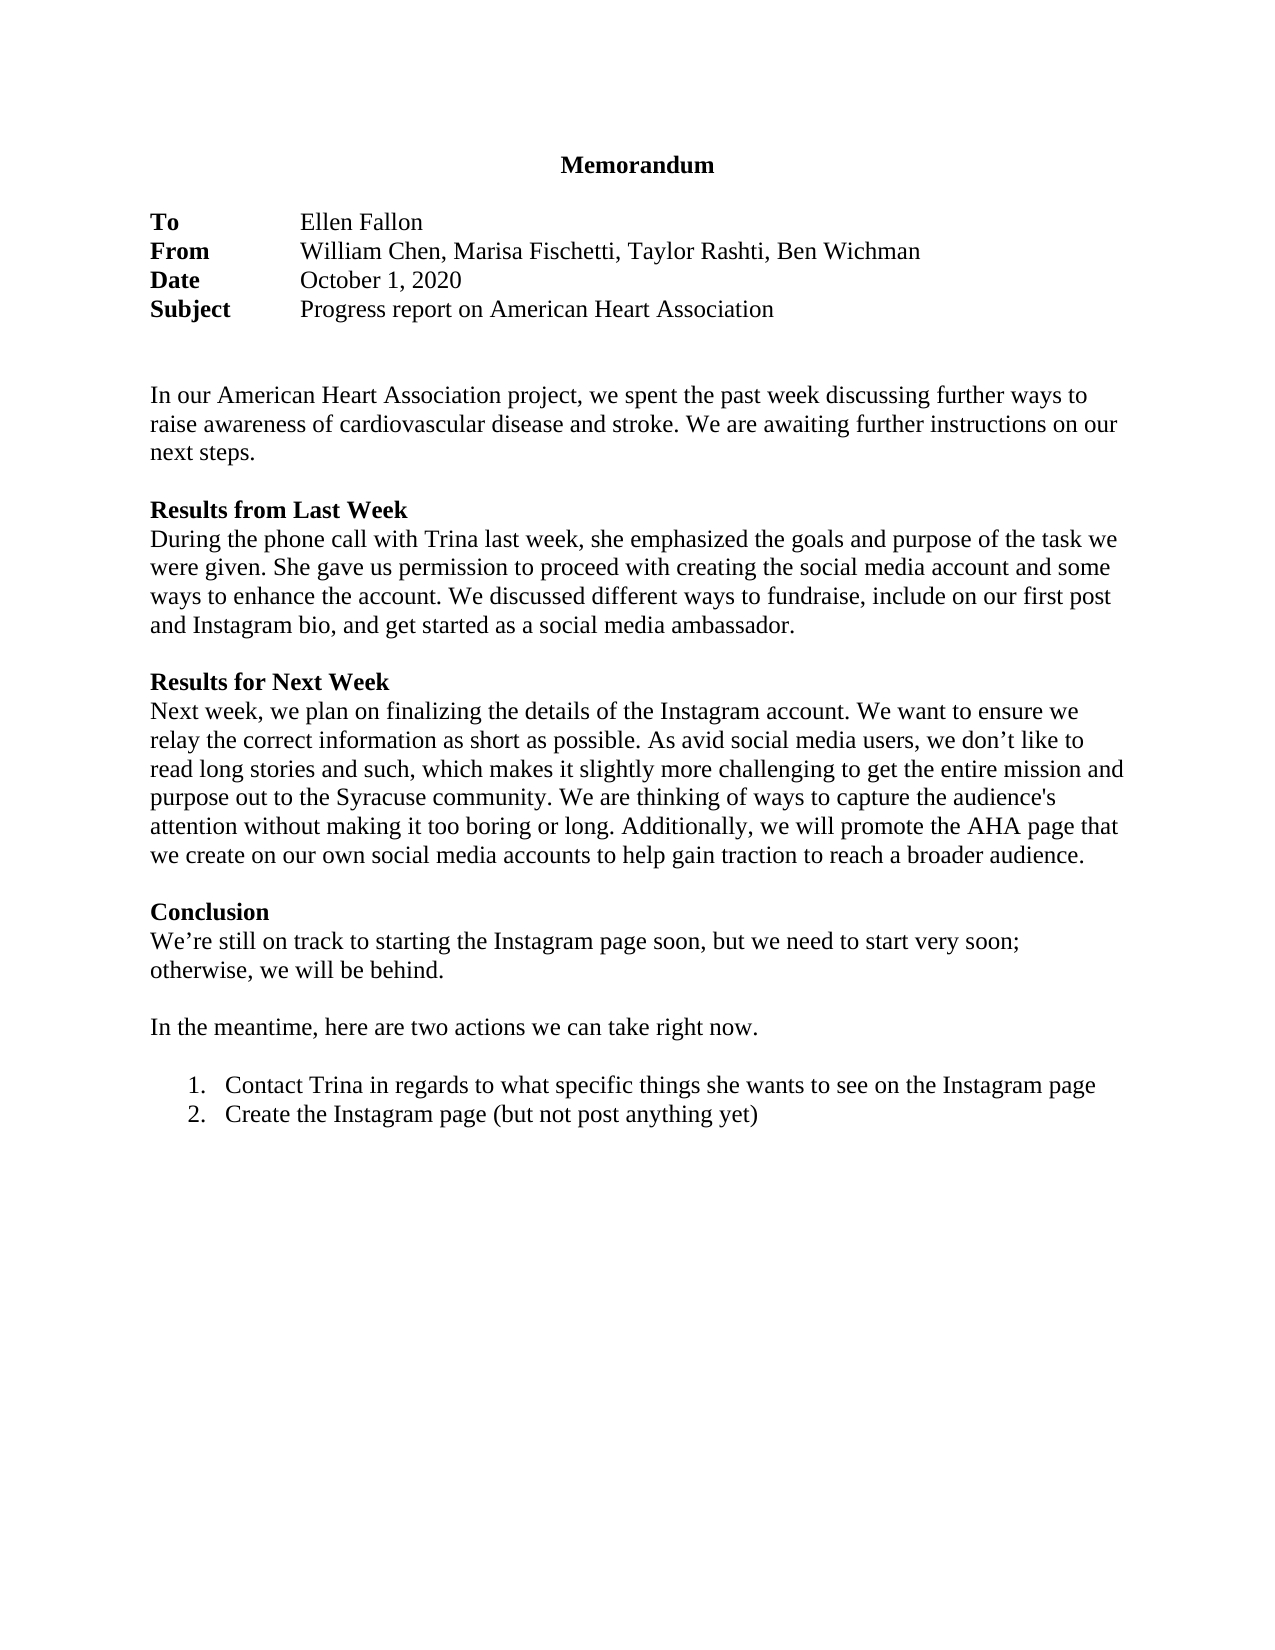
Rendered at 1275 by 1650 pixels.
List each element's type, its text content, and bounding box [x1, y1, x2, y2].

text We’re still on track to starting the Instagram page soon, but we need to start very soon; otherwise, we will be behind. [150, 926, 1125, 984]
text Subject Progress report on American Heart Association [150, 294, 1125, 322]
text Next week, we plan on finalizing the details of the Instagram account. We want to ensure we relay the correct information as short as possible. As avid social media users, we don’t like to read long stories and such, which makes it slightly more challenging to get the entire mission and purpose out to the Syracuse community. We are thinking of ways to capture the audience's attention without making it too boring or long. Additionally, we will promote the AHA page that we create on our own social media accounts to help gain traction to reach a broader audience. [150, 696, 1125, 869]
list Create the Instagram page (but not post anything yet) [187, 1099, 1125, 1128]
text Conclusion [150, 897, 1125, 926]
text Memorandum [150, 150, 1125, 179]
text Date October 1, 2020 [150, 265, 1125, 294]
text Results for Next Week [150, 667, 1125, 696]
text From William Chen, Marisa Fischetti, Taylor Rashti, Ben Wichman [150, 236, 1125, 265]
list Contact Trina in regards to what specific things she wants to see on the Instagram page [187, 1070, 1125, 1099]
text In the meantime, here are two actions we can take right now. [150, 1012, 1125, 1041]
text During the phone call with Trina last week, she emphasized the goals and purpose of the task we were given. She gave us permission to proceed with creating the social media account and some ways to enhance the account. We discussed different ways to fundraise, include on our first post and Instagram bio, and get started as a social media ambassador. [150, 524, 1125, 639]
text In our American Heart Association project, we spent the past week discussing further ways to raise awareness of cardiovascular disease and stroke. We are awaiting further instructions on our next steps. [150, 380, 1125, 466]
text Results from Last Week [150, 495, 1125, 524]
text To Ellen Fallon [150, 207, 1125, 236]
